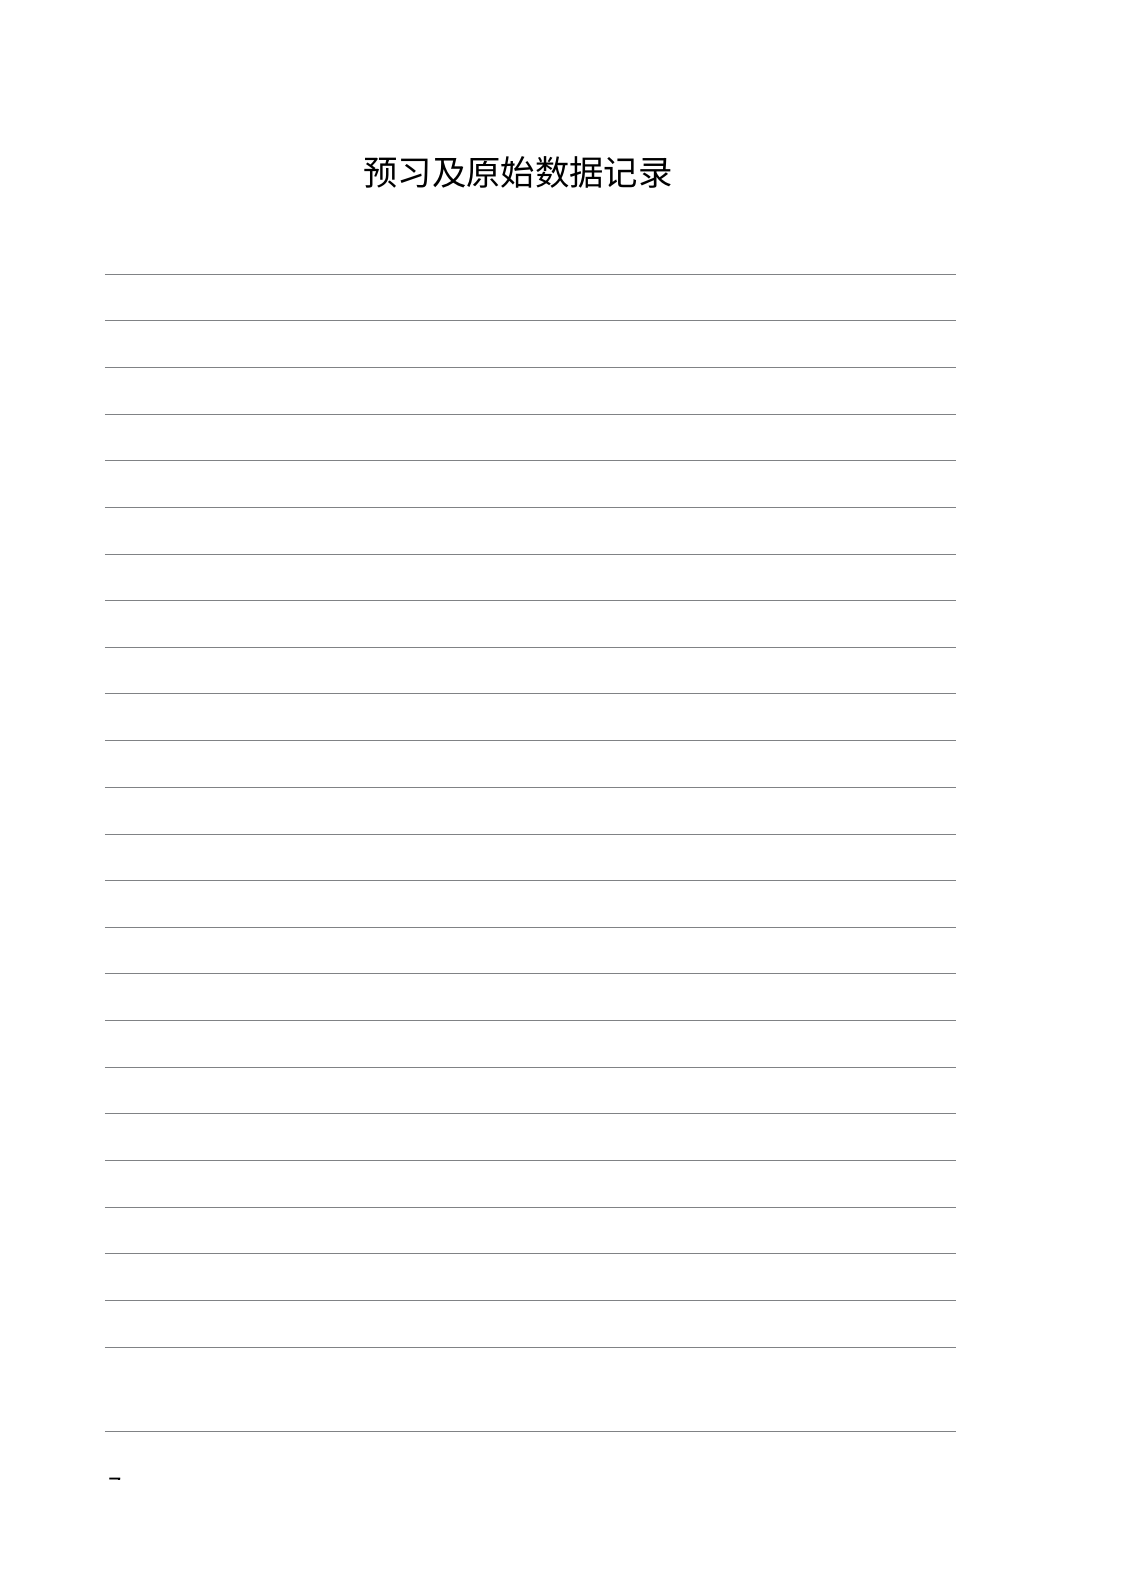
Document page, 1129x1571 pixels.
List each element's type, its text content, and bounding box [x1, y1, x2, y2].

subtitle 预习及原始数据记录 [363, 149, 1036, 196]
